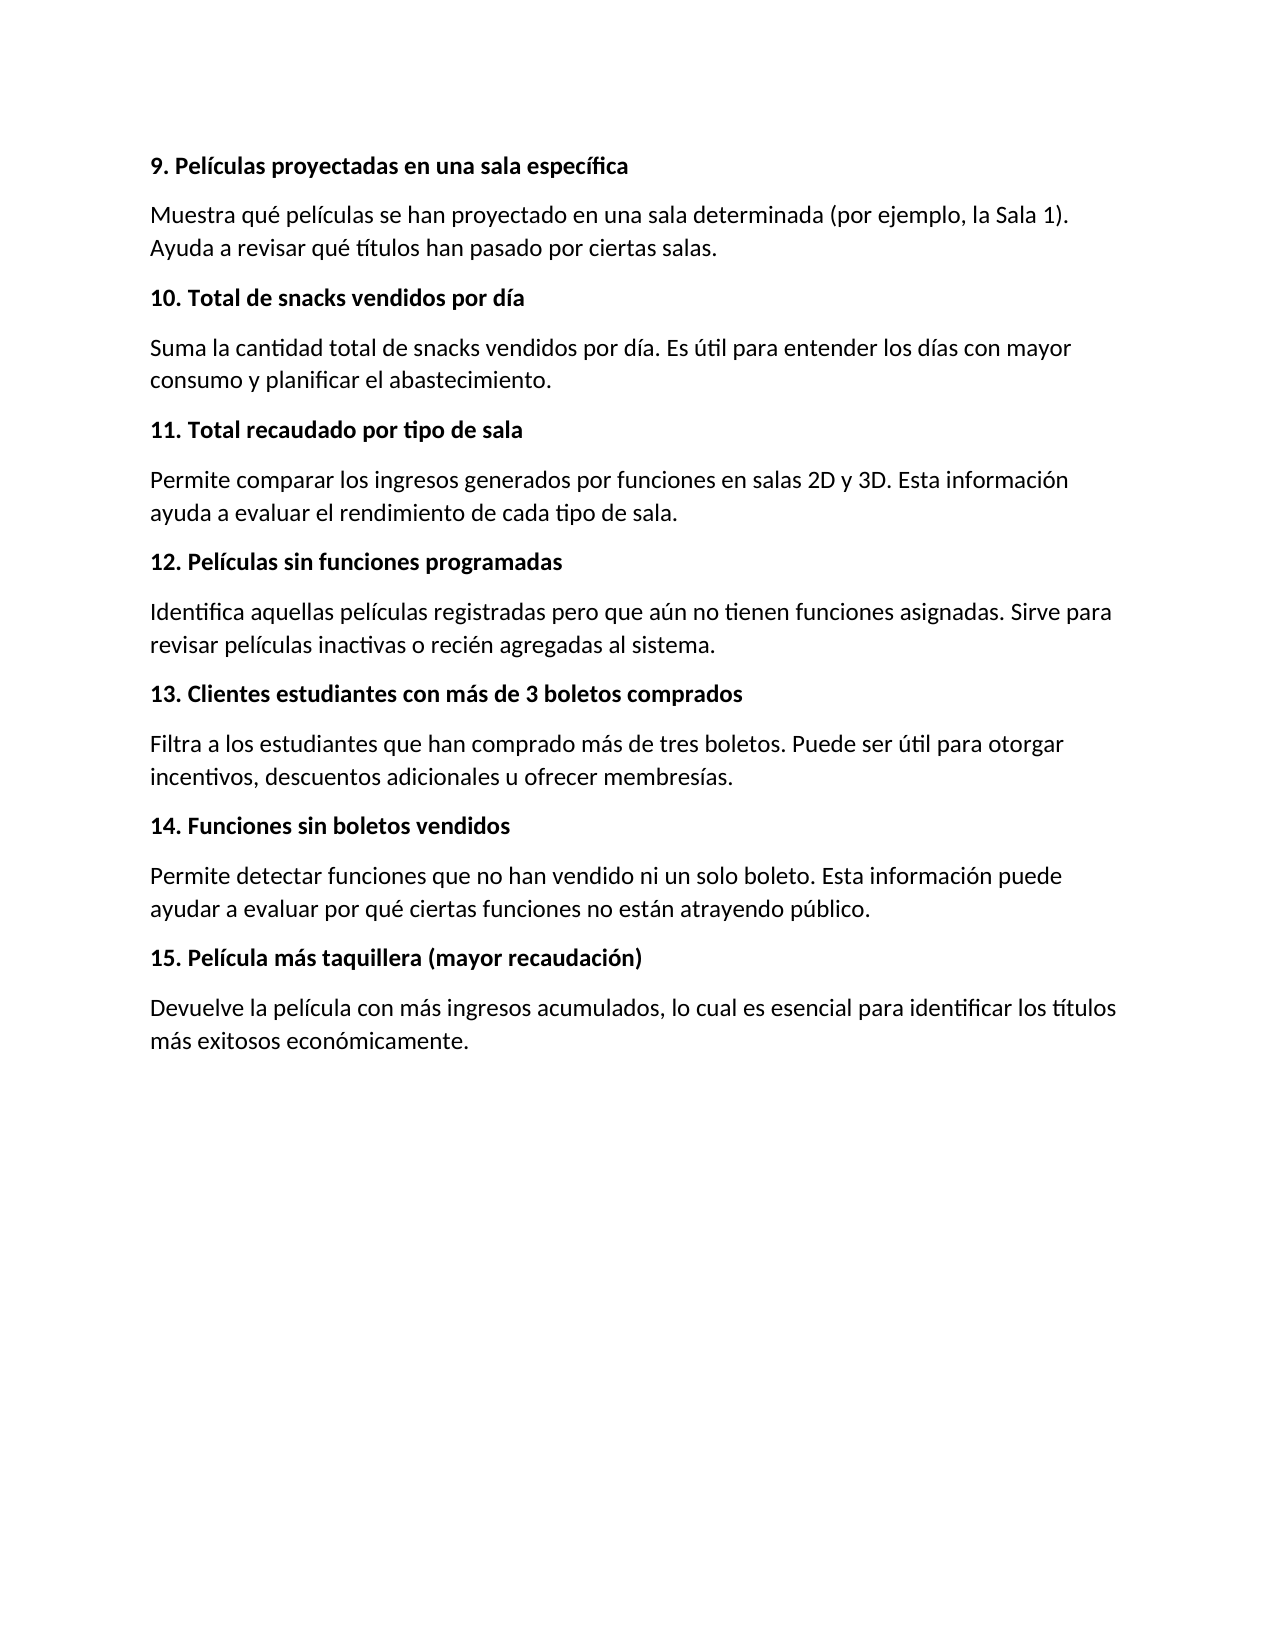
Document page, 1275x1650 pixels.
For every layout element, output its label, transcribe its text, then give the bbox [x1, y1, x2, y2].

text 13. Clientes estudiantes con más de 3 boletos comprados [150, 678, 1125, 709]
text Filtra a los estudiantes que han comprado más de tres boletos. Puede ser útil para otorgar incentivos, descuentos adicionales u ofrecer membresías. [150, 728, 1125, 791]
text 12. Películas sin funciones programadas [150, 546, 1125, 577]
text Identifica aquellas películas registradas pero que aún no tienen funciones asignadas. Sirve para revisar películas inactivas o recién agregadas al sistema. [150, 596, 1125, 659]
text 10. Total de snacks vendidos por día [150, 282, 1125, 313]
text Muestra qué películas se han proyectado en una sala determinada (por ejemplo, la Sala 1). Ayuda a revisar qué títulos han pasado por ciertas salas. [150, 199, 1125, 263]
text 11. Total recaudado por tipo de sala [150, 414, 1125, 445]
text 9. Películas proyectadas en una sala específica [150, 150, 1125, 181]
text Devuelve la película con más ingresos acumulados, lo cual es esencial para identificar los títulos más exitosos económicamente. [150, 992, 1125, 1056]
text Suma la cantidad total de snacks vendidos por día. Es útil para entender los días con mayor consumo y planificar el abastecimiento. [150, 332, 1125, 395]
text 15. Película más taquillera (mayor recaudación) [150, 942, 1125, 973]
text Permite detectar funciones que no han vendido ni un solo boleto. Esta información puede ayudar a evaluar por qué ciertas funciones no están atrayendo público. [150, 860, 1125, 923]
text Permite comparar los ingresos generados por funciones en salas 2D y 3D. Esta información ayuda a evaluar el rendimiento de cada tipo de sala. [150, 464, 1125, 527]
text 14. Funciones sin boletos vendidos [150, 810, 1125, 841]
